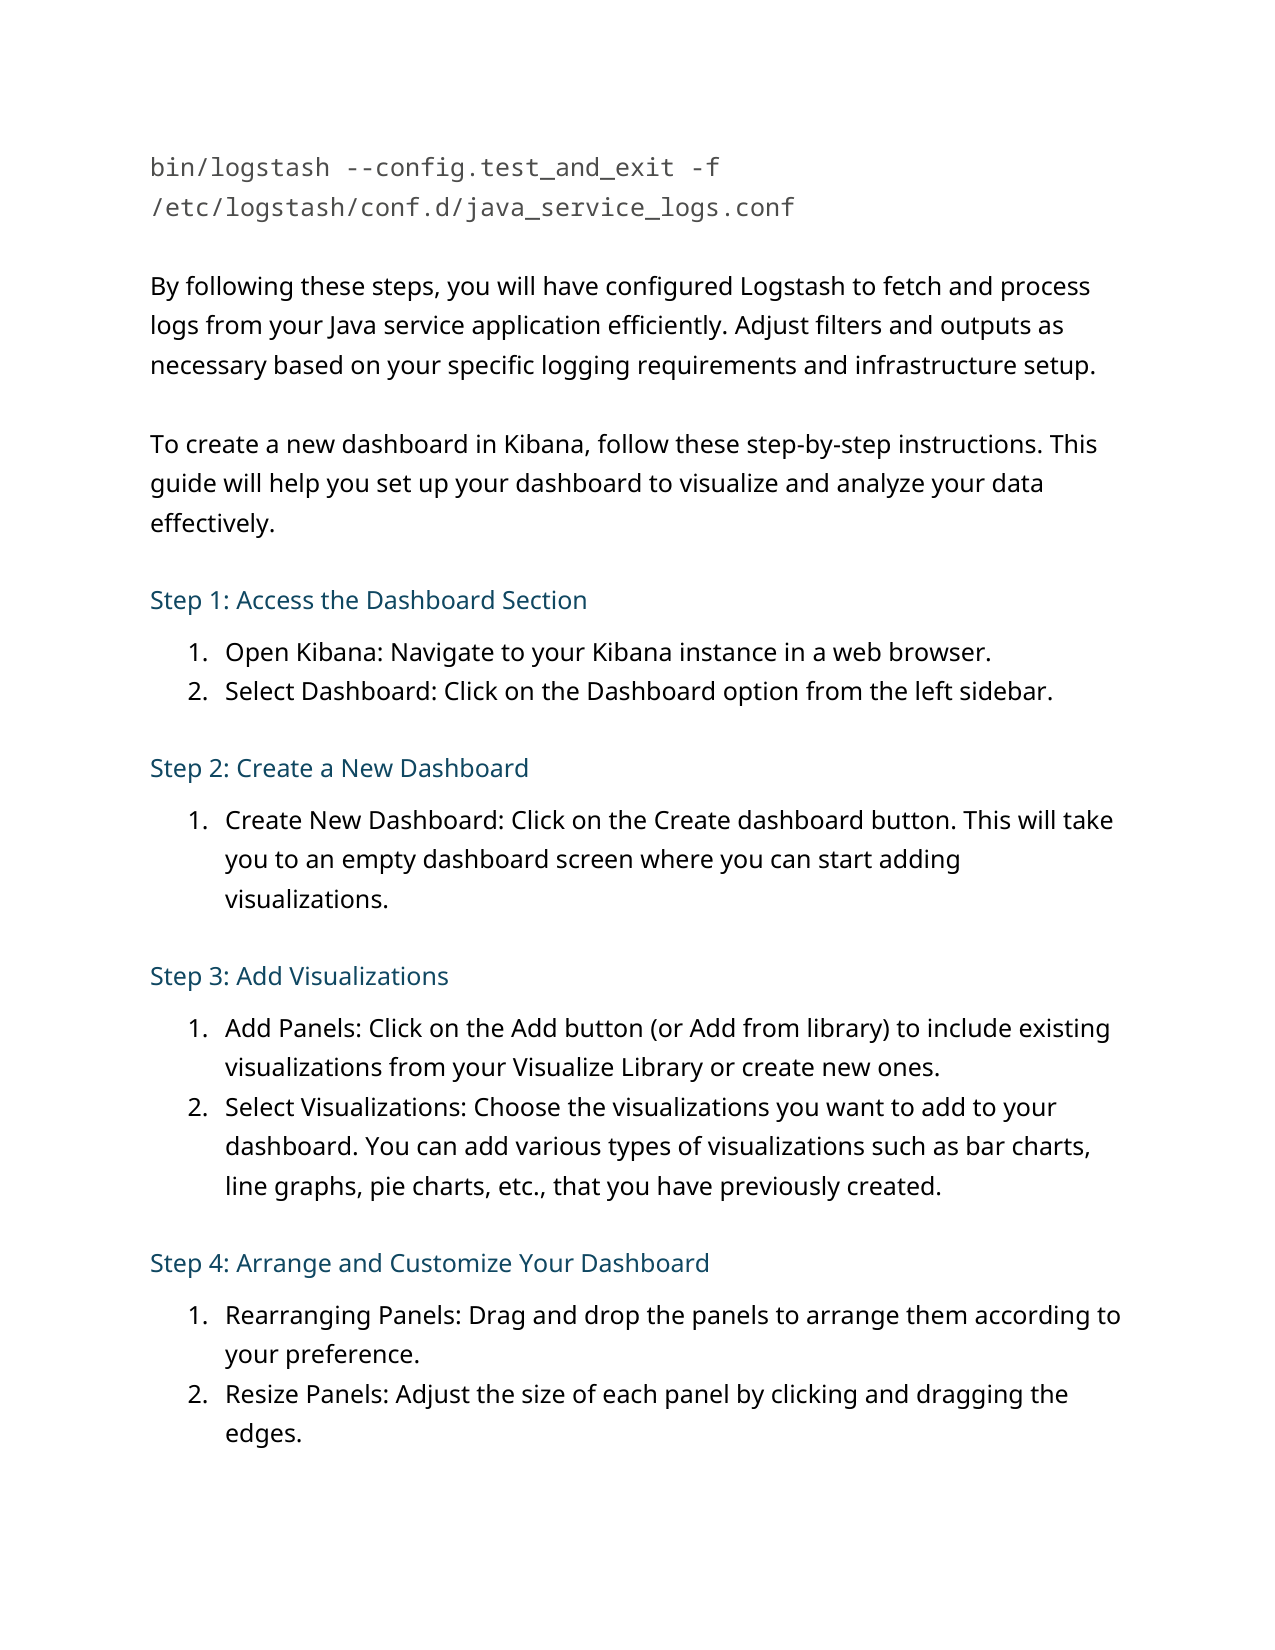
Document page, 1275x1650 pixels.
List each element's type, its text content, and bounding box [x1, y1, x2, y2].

subtitle Step 2: Create a New Dashboard [150, 751, 1125, 785]
subtitle Step 3: Add Visualizations [150, 959, 1125, 993]
list Add Panels: Click on the Add button (or Add from library) to include existing visualizations from your Visualize Library or create new ones. [187, 1011, 1125, 1084]
text bin/logstash --config.test_and_exit -f /etc/logstash/conf.d/java_service_logs.conf [150, 150, 1125, 263]
subtitle Step 4: Arrange and Customize Your Dashboard [150, 1246, 1125, 1279]
text To create a new dashboard in Kibana, follow these step-by-step instructions. This guide will help you set up your dashboard to visualize and analyze your data effectively. [150, 426, 1125, 539]
list Rearranging Panels: Drag and drop the panels to arrange them according to your preference. [187, 1297, 1125, 1371]
list Resize Panels: Adjust the size of each panel by clicking and dragging the edges. [187, 1376, 1125, 1450]
list Create New Dashboard: Click on the Create dashboard button. This will take you to an empty dashboard screen where you can start adding visualizations. [187, 803, 1125, 916]
list Open Kibana: Navigate to your Kibana instance in a web browser. [187, 634, 1125, 668]
list Select Visualizations: Choose the visualizations you want to add to your dashboard. You can add various types of visualizations such as bar charts, line graphs, pie charts, etc., that you have previously created. [187, 1089, 1125, 1203]
list Select Dashboard: Click on the Dashboard option from the left sidebar. [187, 674, 1125, 708]
text By following these steps, you will have configured Logstash to fetch and process logs from your Java service application efficiently. Adjust filters and outputs as necessary based on your specific logging requirements and infrastructure setup. [150, 268, 1125, 381]
subtitle Step 1: Access the Dashboard Section [150, 582, 1125, 616]
